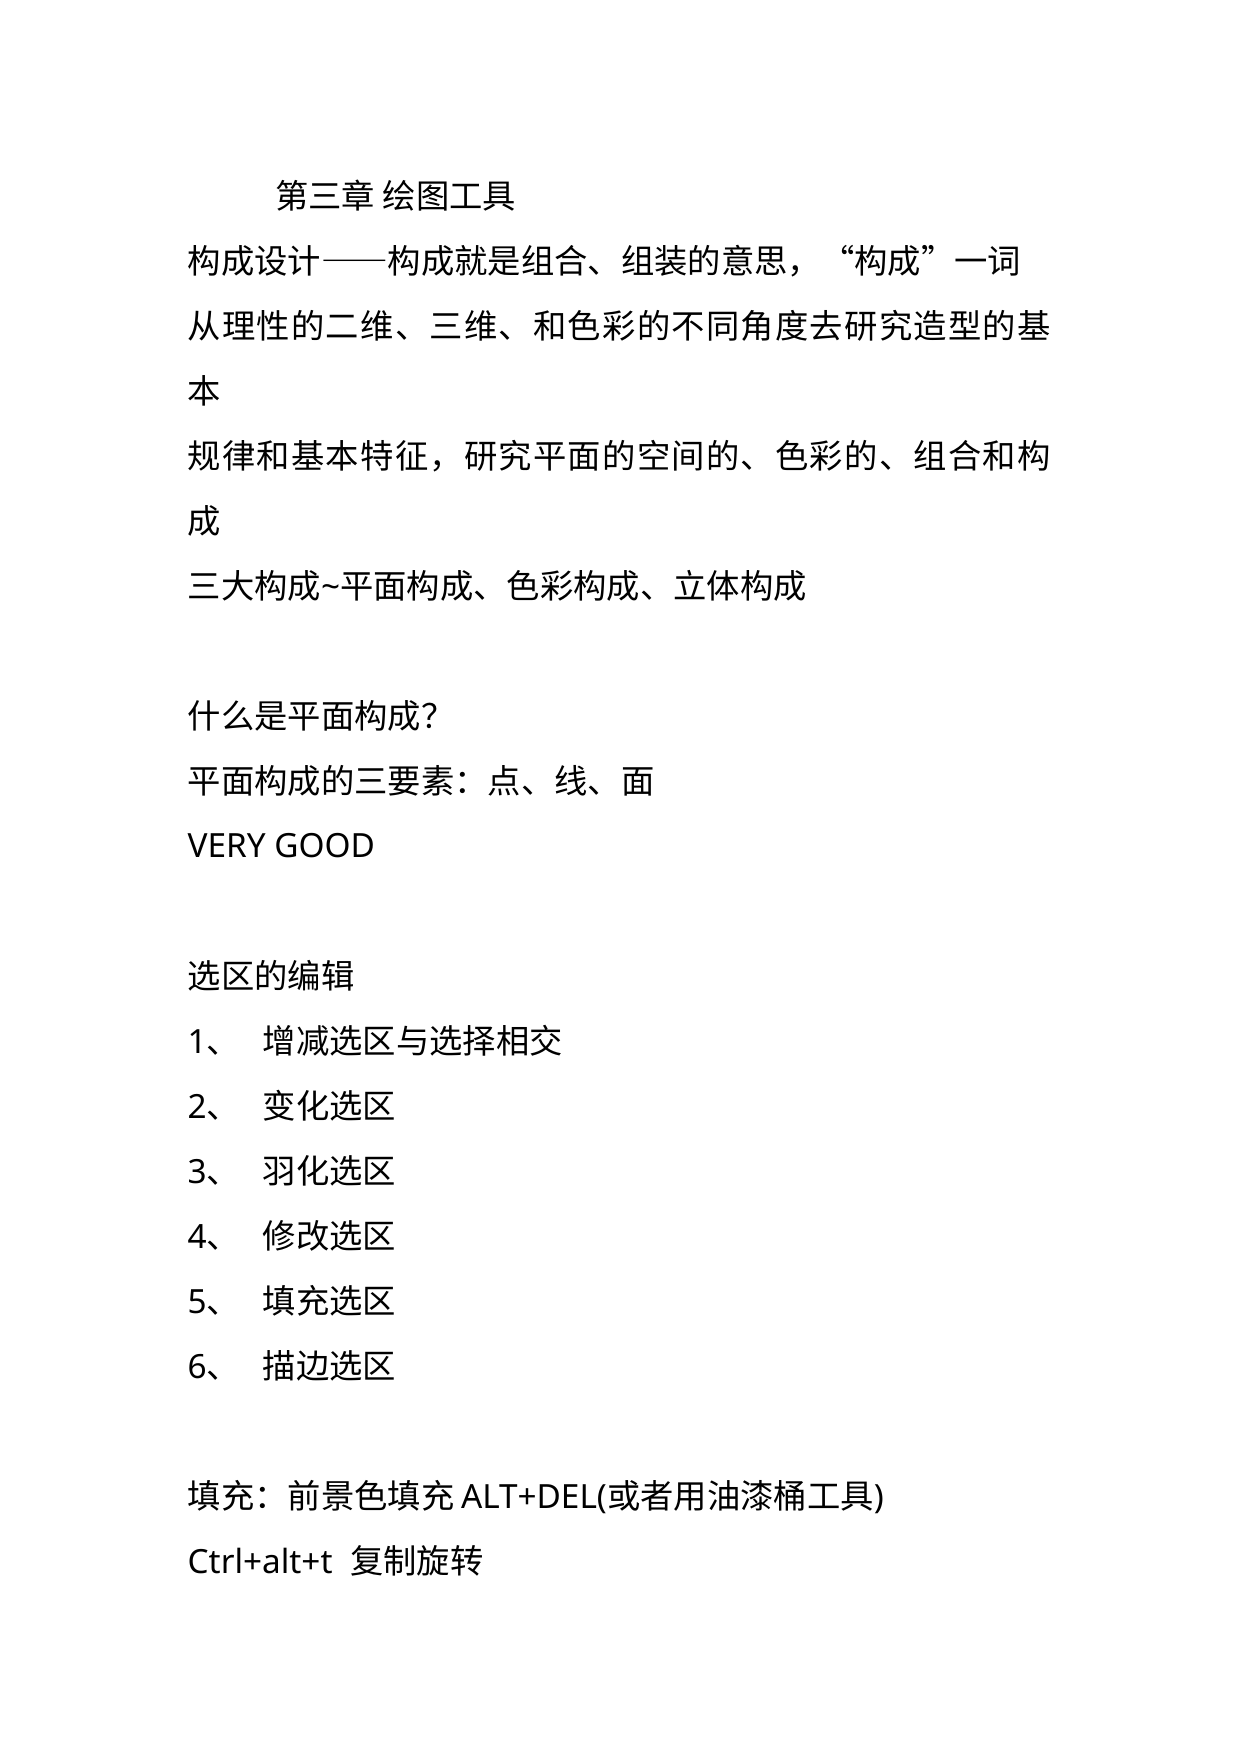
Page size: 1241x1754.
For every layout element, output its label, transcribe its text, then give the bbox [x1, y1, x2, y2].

text 规律和基本特征，研究平面的空间的、色彩的、组合和构成 [187, 422, 1053, 552]
text 第三章 绘图工具 [187, 162, 1053, 227]
list 修改选区 [187, 1202, 1053, 1267]
text 填充：前景色填充ALT+DEL(或者用油漆桶工具) [187, 1462, 1053, 1527]
list 增减选区与选择相交 [187, 1007, 1053, 1072]
text 构成设计——构成就是组合、组装的意思，“构成”一词 [187, 227, 1053, 292]
text 从理性的二维、三维、和色彩的不同角度去研究造型的基本 [187, 292, 1053, 422]
text VERY GOOD [187, 812, 1053, 877]
text Ctrl+alt+t 复制旋转 [187, 1527, 1053, 1592]
text 什么是平面构成？ [187, 682, 1053, 747]
list 描边选区 [187, 1332, 1053, 1397]
text 选区的编辑 [187, 942, 1053, 1007]
text 三大构成~平面构成、色彩构成、立体构成 [187, 552, 1053, 617]
list 填充选区 [187, 1267, 1053, 1332]
list 羽化选区 [187, 1137, 1053, 1202]
list 变化选区 [187, 1072, 1053, 1137]
text 平面构成的三要素：点、线、面 [187, 747, 1053, 812]
